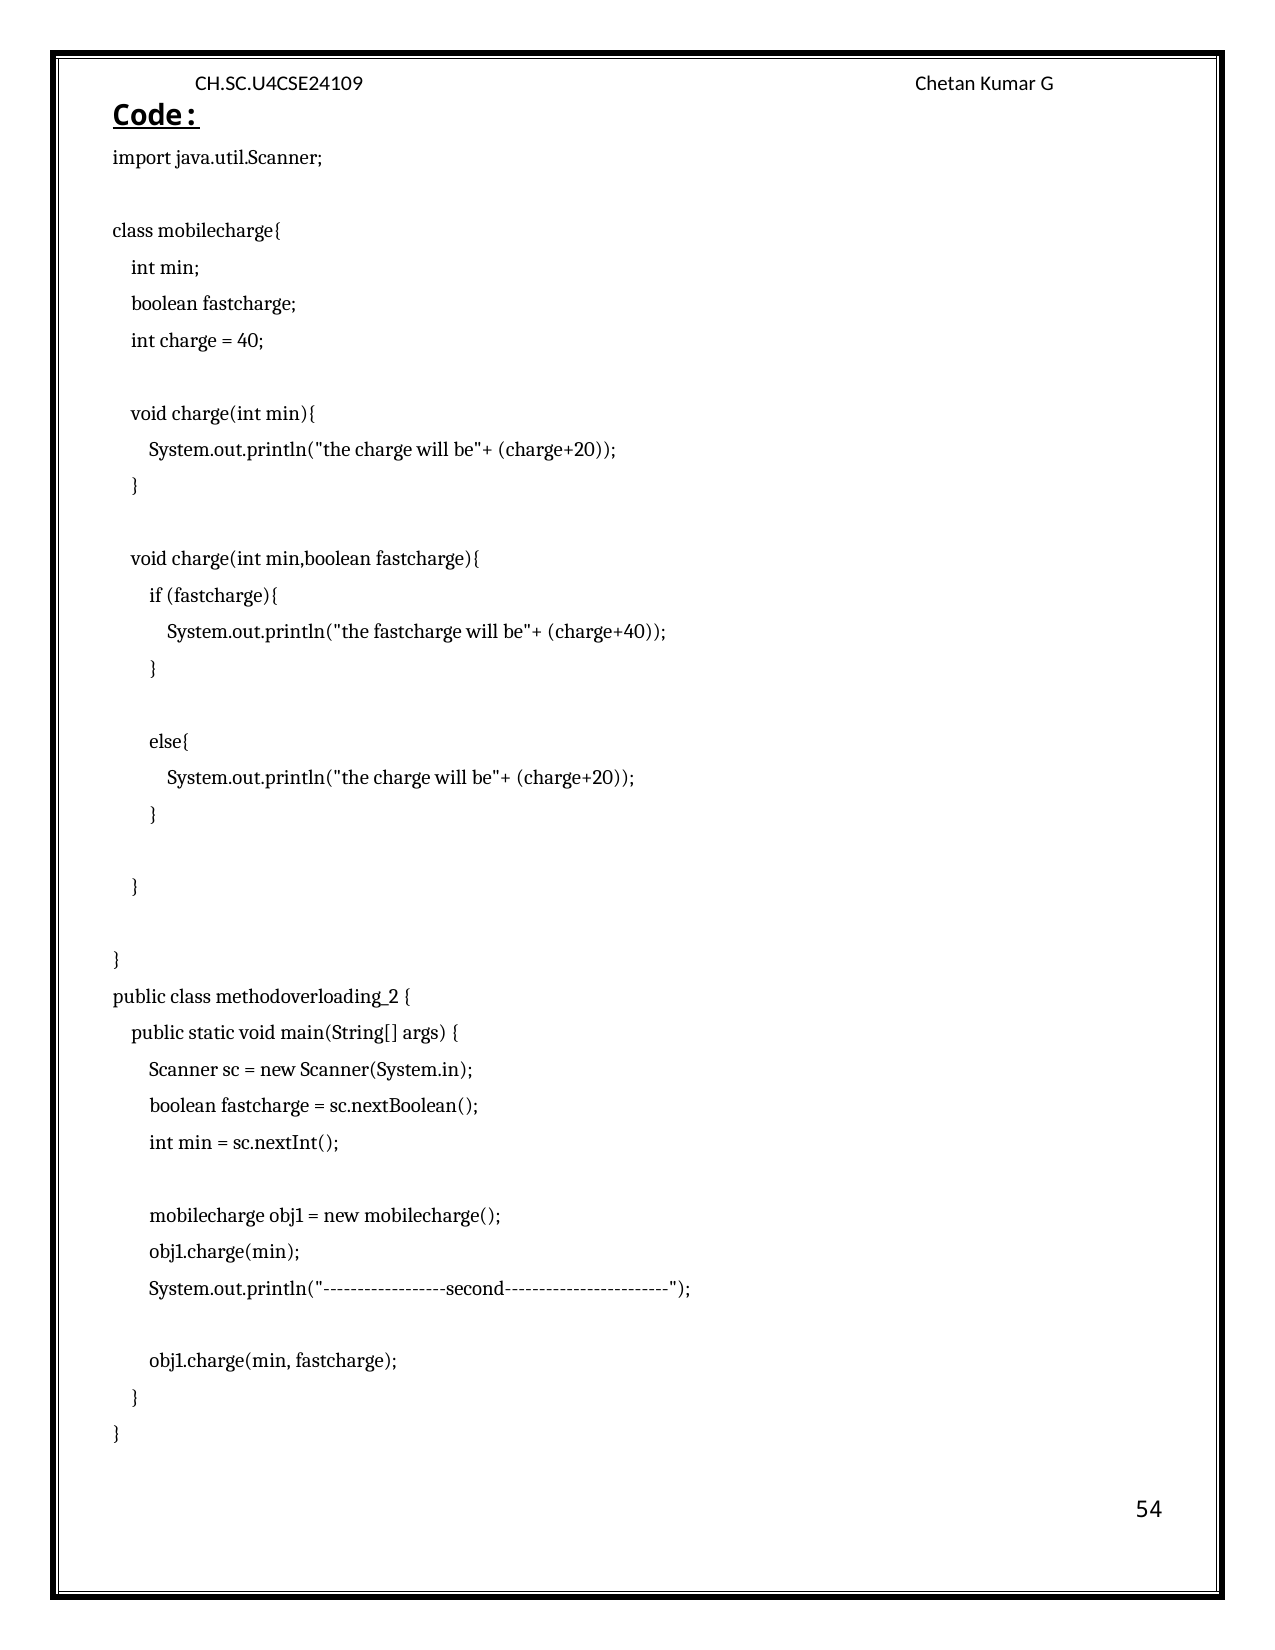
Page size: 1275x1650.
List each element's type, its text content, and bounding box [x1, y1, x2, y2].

text } [112, 875, 1162, 899]
text mobilecharge obj1 = new mobilecharge(); [112, 1203, 1162, 1227]
text System.out.println("------------------second------------------------"); [112, 1276, 1162, 1300]
text int min = sc.nextInt(); [112, 1130, 1162, 1154]
text } [112, 802, 1162, 826]
text void charge(int min){ [112, 401, 1162, 425]
text System.out.println("the fastcharge will be"+ (charge+40)); [112, 620, 1162, 644]
text } [112, 1422, 1162, 1446]
text if (fastcharge){ [112, 583, 1162, 607]
text else{ [112, 729, 1162, 753]
text public class methodoverloading_2 { [112, 984, 1162, 1008]
text Code: [112, 94, 1162, 133]
text Scanner sc = new Scanner(System.in); [112, 1057, 1162, 1081]
text } [112, 948, 1162, 972]
text boolean fastcharge = sc.nextBoolean(); [112, 1094, 1162, 1118]
text } [112, 656, 1162, 680]
text void charge(int min,boolean fastcharge){ [112, 547, 1162, 571]
text System.out.println("the charge will be"+ (charge+20)); [112, 766, 1162, 790]
text boolean fastcharge; [112, 292, 1162, 316]
text int min; [112, 255, 1162, 279]
text import java.util.Scanner; [112, 146, 1162, 170]
text obj1.charge(min, fastcharge); [112, 1349, 1162, 1373]
text } [112, 1386, 1162, 1409]
text int charge = 40; [112, 328, 1162, 352]
text System.out.println("the charge will be"+ (charge+20)); [112, 438, 1162, 462]
text obj1.charge(min); [112, 1240, 1162, 1264]
text } [112, 474, 1162, 498]
text class mobilecharge{ [112, 219, 1162, 243]
text public static void main(String[] args) { [112, 1021, 1162, 1045]
